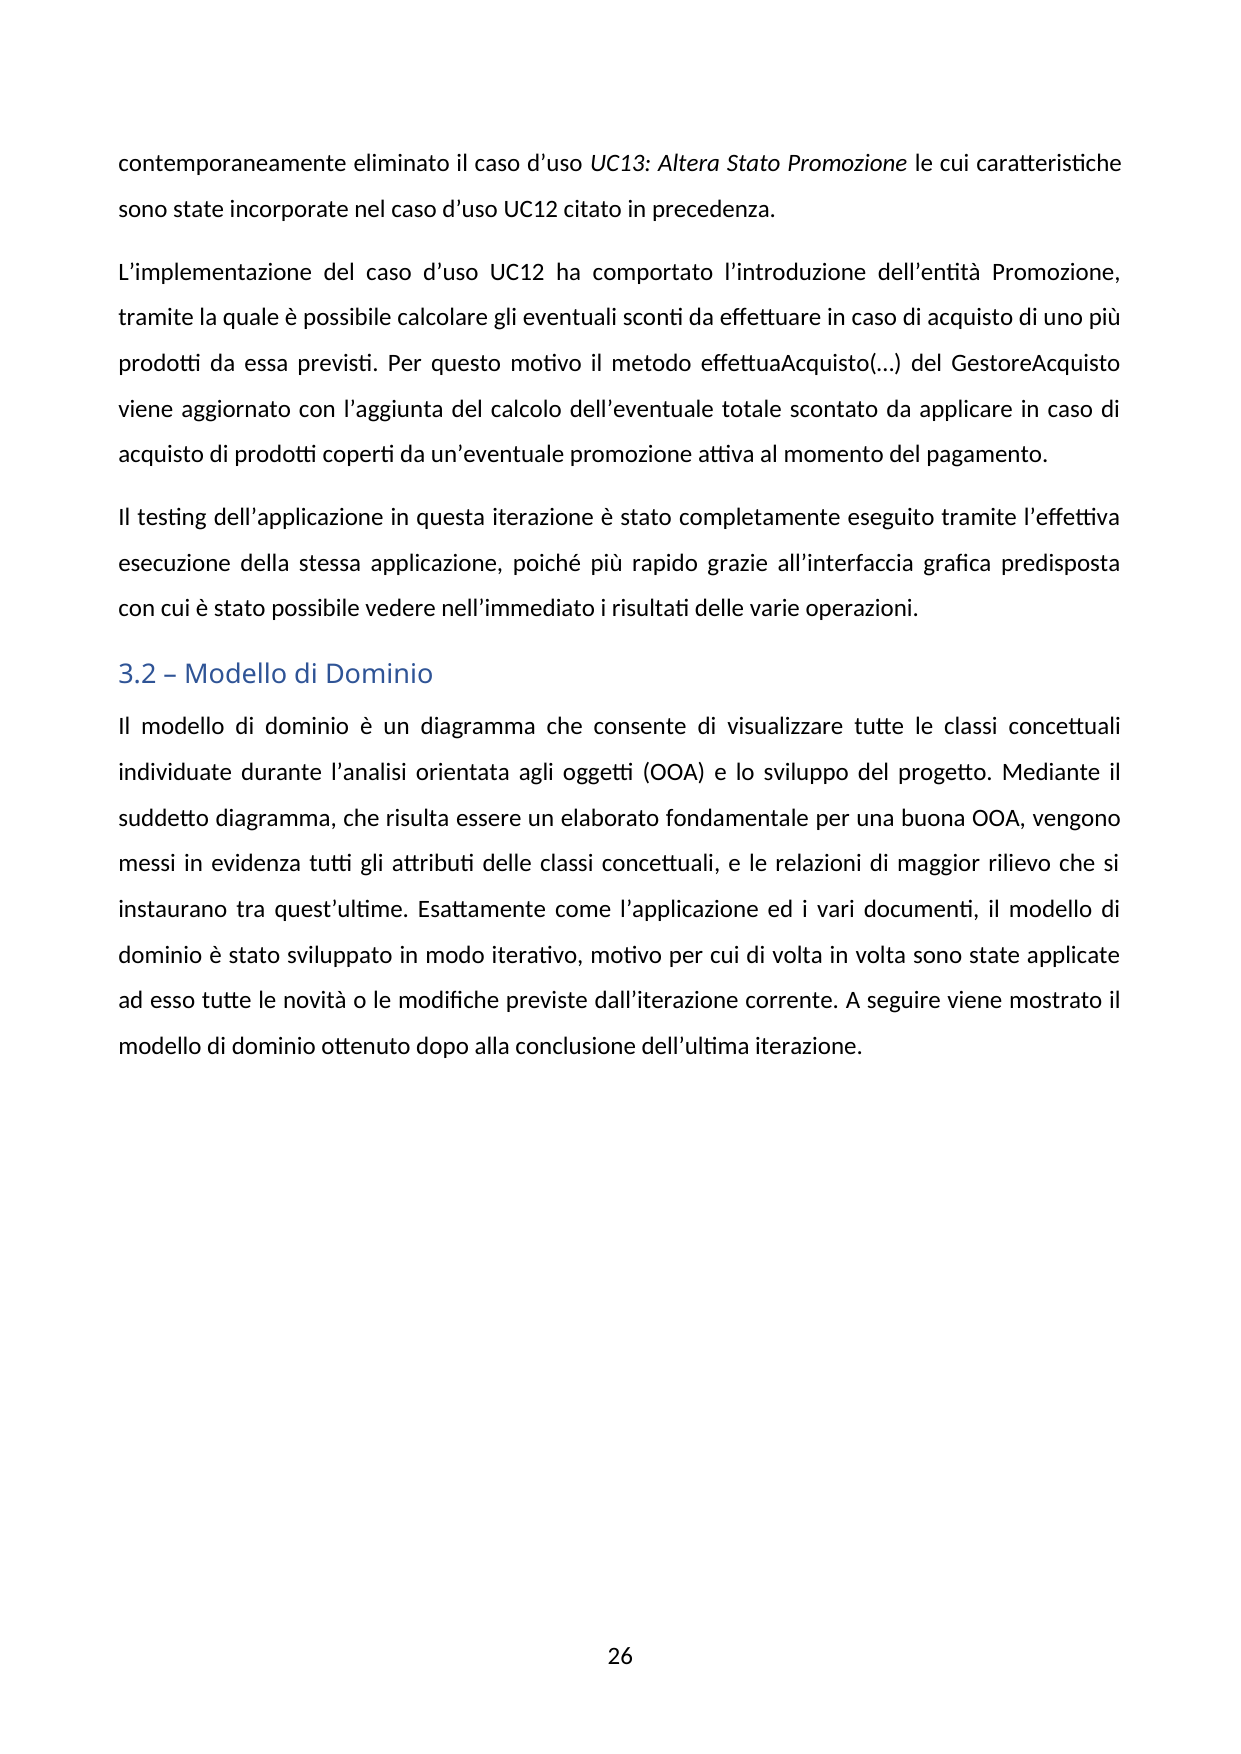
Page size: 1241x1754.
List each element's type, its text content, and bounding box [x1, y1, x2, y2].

text Il modello di dominio è un diagramma che consente di visualizzare tutte le classi concettuali individuate durante l’analisi orientata agli oggetti (OOA) e lo sviluppo del progetto. Mediante il suddetto diagramma, che risulta essere un elaborato fondamentale per una buona OOA, vengono messi in evidenza tutti gli attributi delle classi concettuali, e le relazioni di maggior rilievo che si instaurano tra quest’ultime. Esattamente come l’applicazione ed i vari documenti, il modello di dominio è stato sviluppato in modo iterativo, motivo per cui di volta in volta sono state applicate ad esso tutte le novità o le modifiche previste dall’iterazione corrente. A seguire viene mostrato il modello di dominio ottenuto dopo alla conclusione dell’ultima iterazione. [118, 710, 1122, 1061]
subtitle 3.2 – Modello di Dominio [118, 655, 1122, 692]
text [118, 148, 1122, 224]
text Il testing dell’applicazione in questa iterazione è stato completamente eseguito tramite l’effettiva esecuzione della stessa applicazione, poiché più rapido grazie all’interfaccia grafica predisposta con cui è stato possibile vedere nell’immediato i risultati delle varie operazioni. [118, 501, 1122, 623]
text L’implementazione del caso d’uso UC12 ha comportato l’introduzione dell’entità Promozione, tramite la quale è possibile calcolare gli eventuali sconti da effettuare in caso di acquisto di uno più prodotti da essa previsti. Per questo motivo il metodo effettuaAcquisto(…) del GestoreAcquisto viene aggiornato con l’aggiunta del calcolo dell’eventuale totale scontato da applicare in caso di acquisto di prodotti coperti da un’eventuale promozione attiva al momento del pagamento. [118, 256, 1122, 469]
